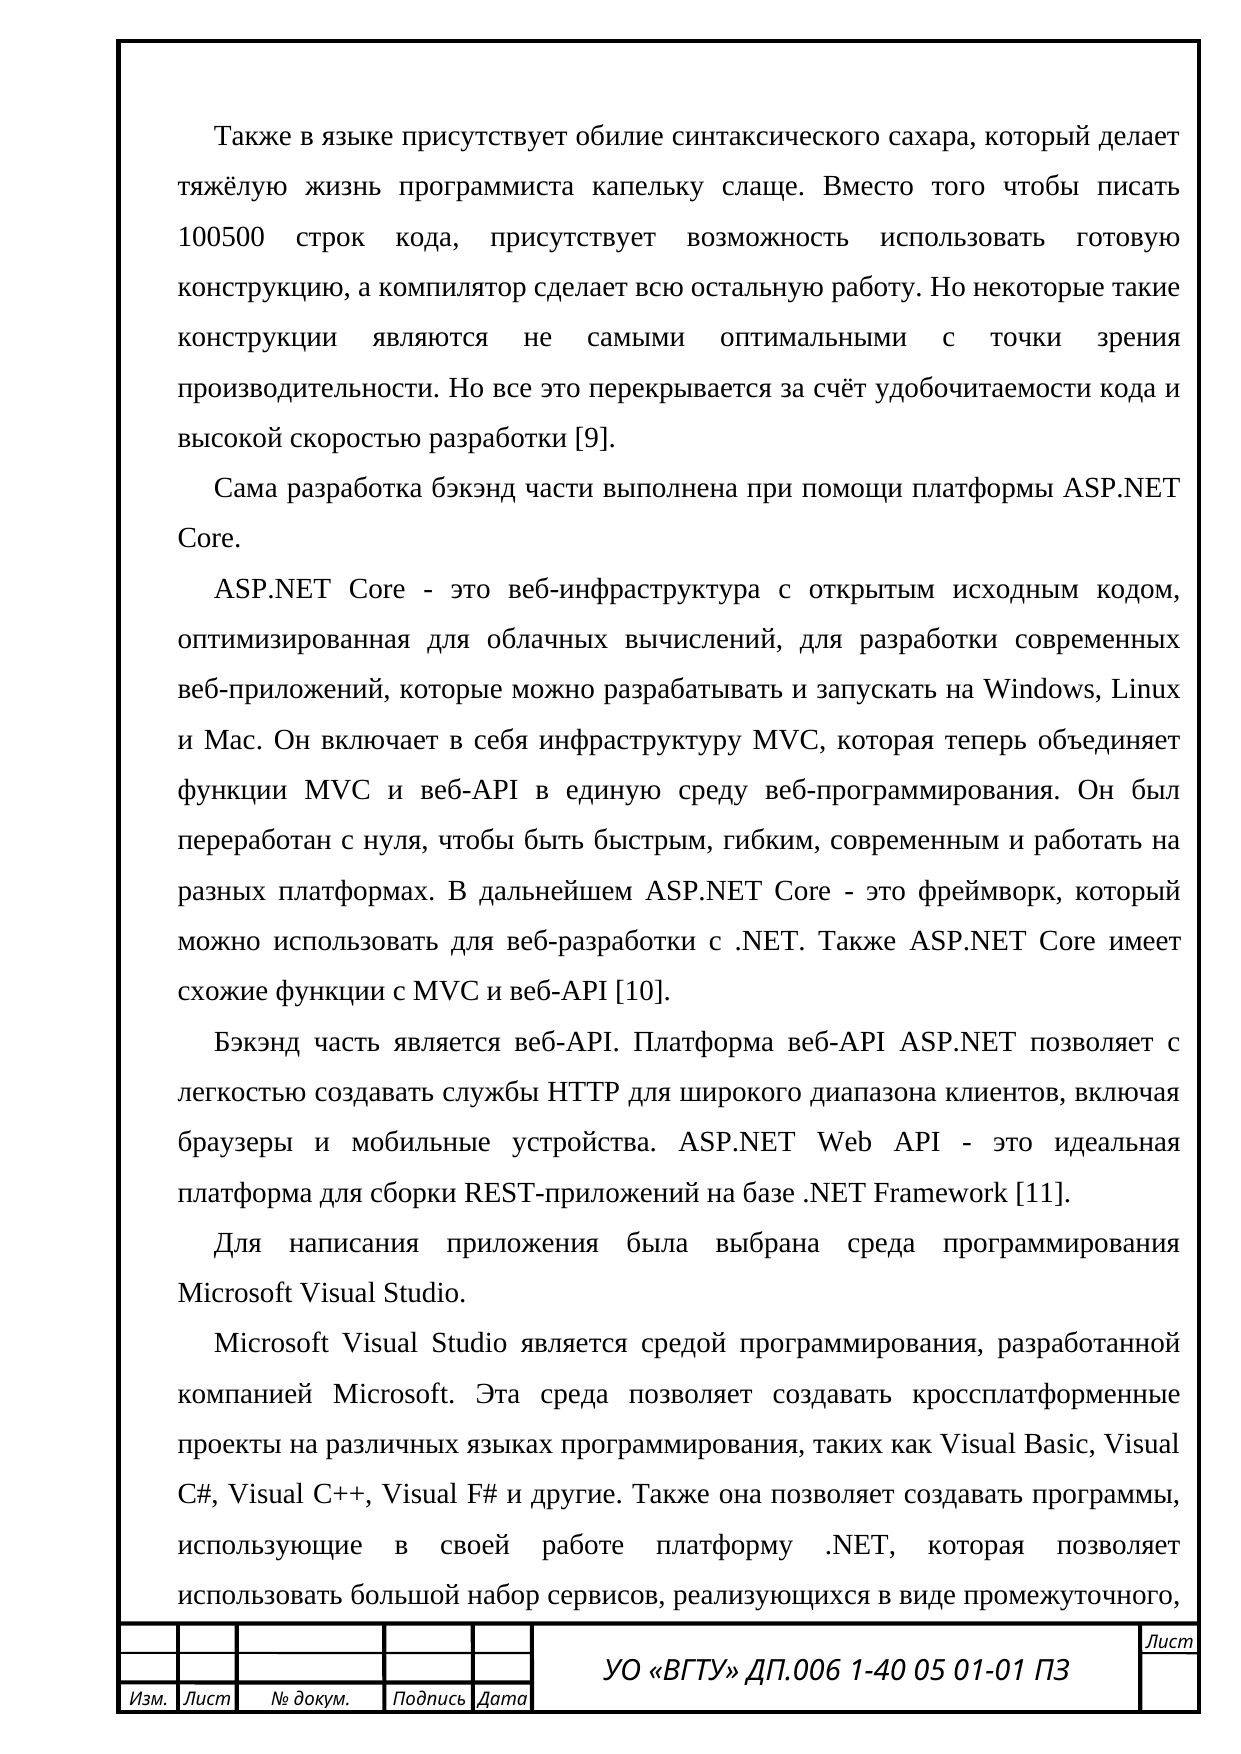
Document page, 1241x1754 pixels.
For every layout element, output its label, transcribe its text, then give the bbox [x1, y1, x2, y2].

text Сама разработка бэкэнд части выполнена при помощи платформы ASP.NET Core. [177, 470, 1181, 554]
text Бэкэнд часть является веб-API. Платформа веб-API ASP.NET позволяет с легкостью создавать службы HTTP для широкого диапазона клиентов, включая браузеры и мобильные устройства. ASP.NET Web API - это идеальная платформа для сборки REST-приложений на базе .NET Framework [11]. [177, 1024, 1181, 1208]
text Для написания приложения была выбрана среда программирования Microsoft Visual Studio. [177, 1225, 1181, 1309]
text ASP.NET Core - это веб-инфраструктура с открытым исходным кодом, оптимизированная для облачных вычислений, для разработки современных веб-приложений, которые можно разрабатывать и запускать на Windows, Linux и Mac. Он включает в себя инфраструктуру MVC, которая теперь объединяет функции MVC и веб-API в единую среду веб-программирования. Он был переработан с нуля, чтобы быть быстрым, гибким, современным и работать на разных платформах. В дальнейшем ASP.NET Core - это фреймворк, который можно использовать для веб-разработки с .NET. Также ASP.NET Core имеет схожие функции с MVC и веб-API [10]. [177, 571, 1181, 1007]
text Также в языке присутствует обилие синтаксического сахара, который делает тяжёлую жизнь программиста капельку слаще. Вместо того чтобы писать 100500 строк кода, присутствует возможность использовать готовую конструкцию, а компилятор сделает всю остальную работу. Но некоторые такие конструкции являются не самыми оптимальными с точки зрения производительности. Но все это перекрывается за счёт удобочитаемости кода и высокой скоростью разработки [9]. [177, 118, 1181, 453]
